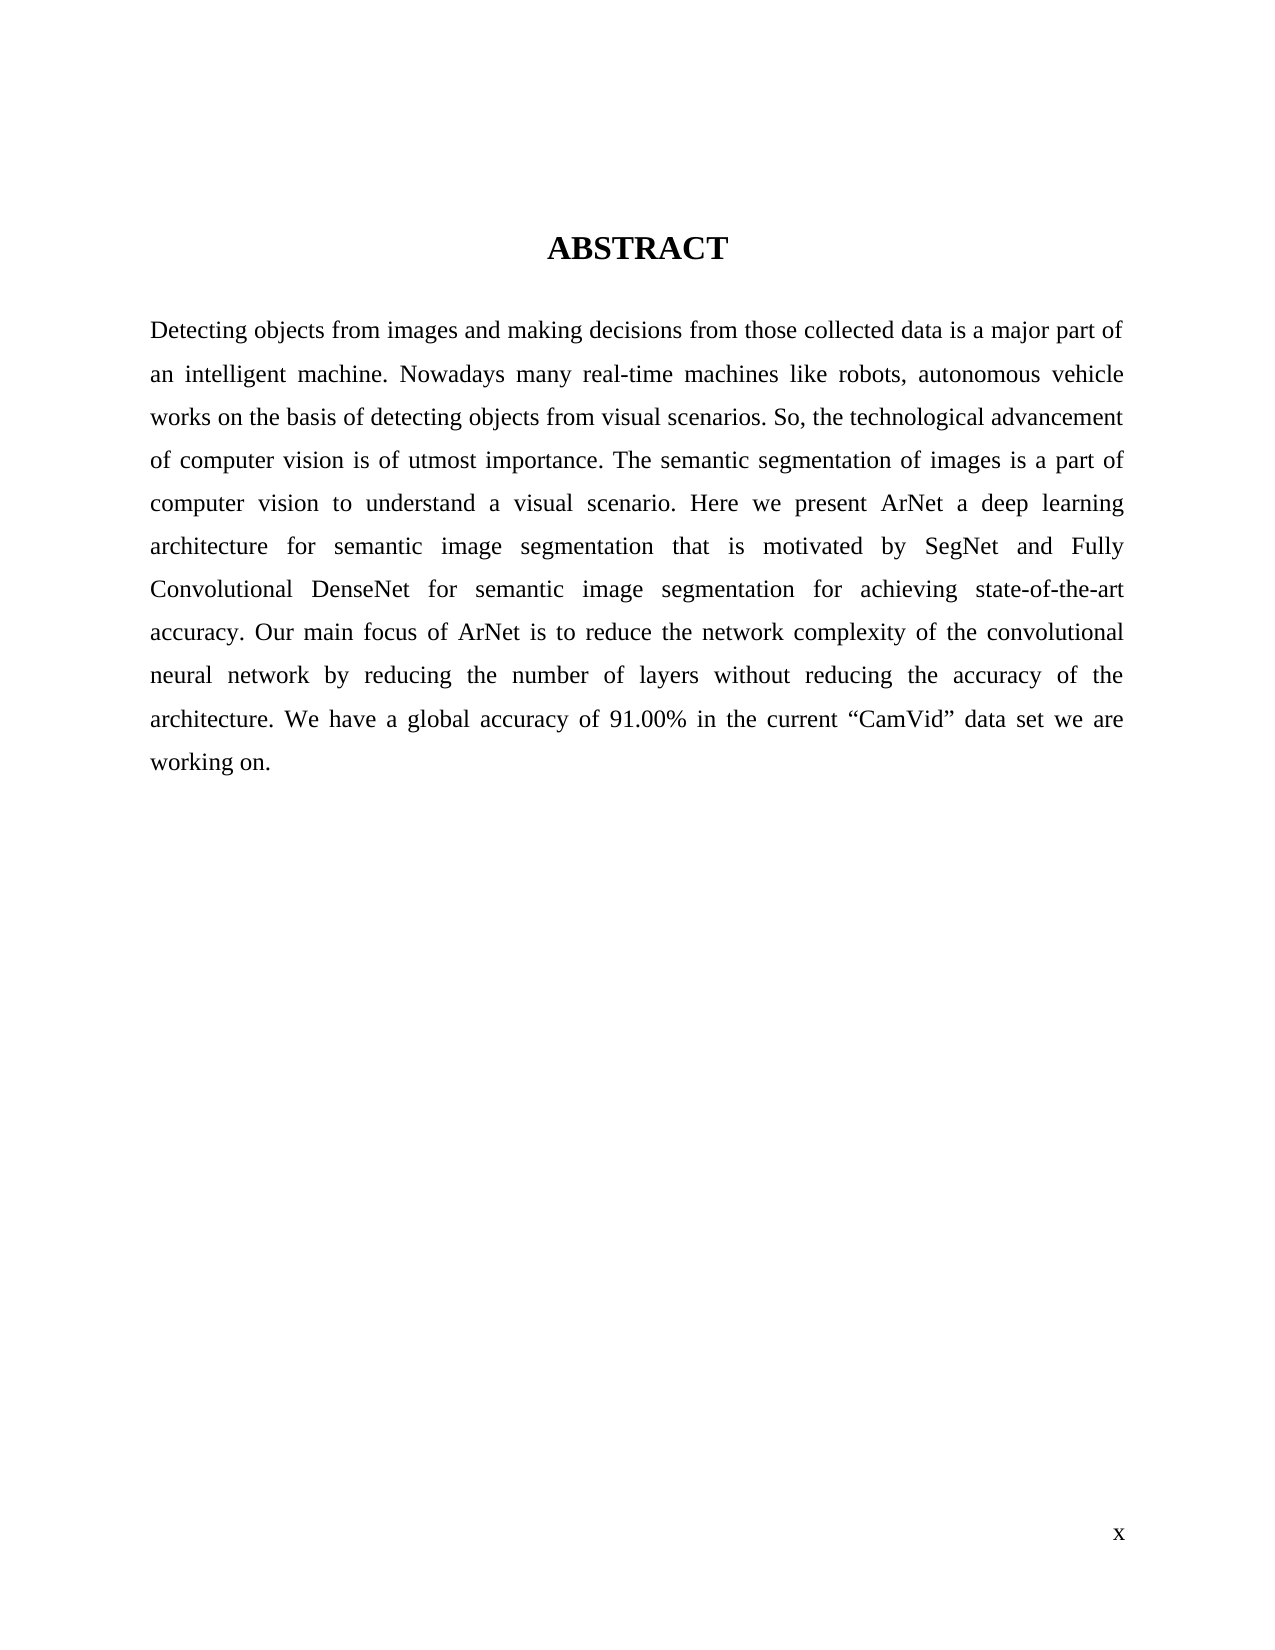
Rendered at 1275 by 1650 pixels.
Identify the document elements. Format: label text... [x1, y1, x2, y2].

text Detecting objects from images and making decisions from those collected data is a major part of an intelligent machine. Nowadays many real-time machines like robots, autonomous vehicle works on the basis of detecting objects from visual scenarios. So, the technological advancement of computer vision is of utmost importance. The semantic segmentation of images is a part of computer vision to understand a visual scenario. Here we present ArNet a deep learning architecture for semantic image segmentation that is motivated by SegNet and Fully Convolutional DenseNet for semantic image segmentation for achieving state-of-the-art accuracy. Our main focus of ArNet is to reduce the network complexity of the convolutional neural network by reducing the number of layers without reducing the accuracy of the architecture. We have a global accuracy of 91.00% in the current “CamVid” data set we are working on. [150, 316, 1125, 776]
subtitle ABSTRACT [150, 228, 1125, 267]
